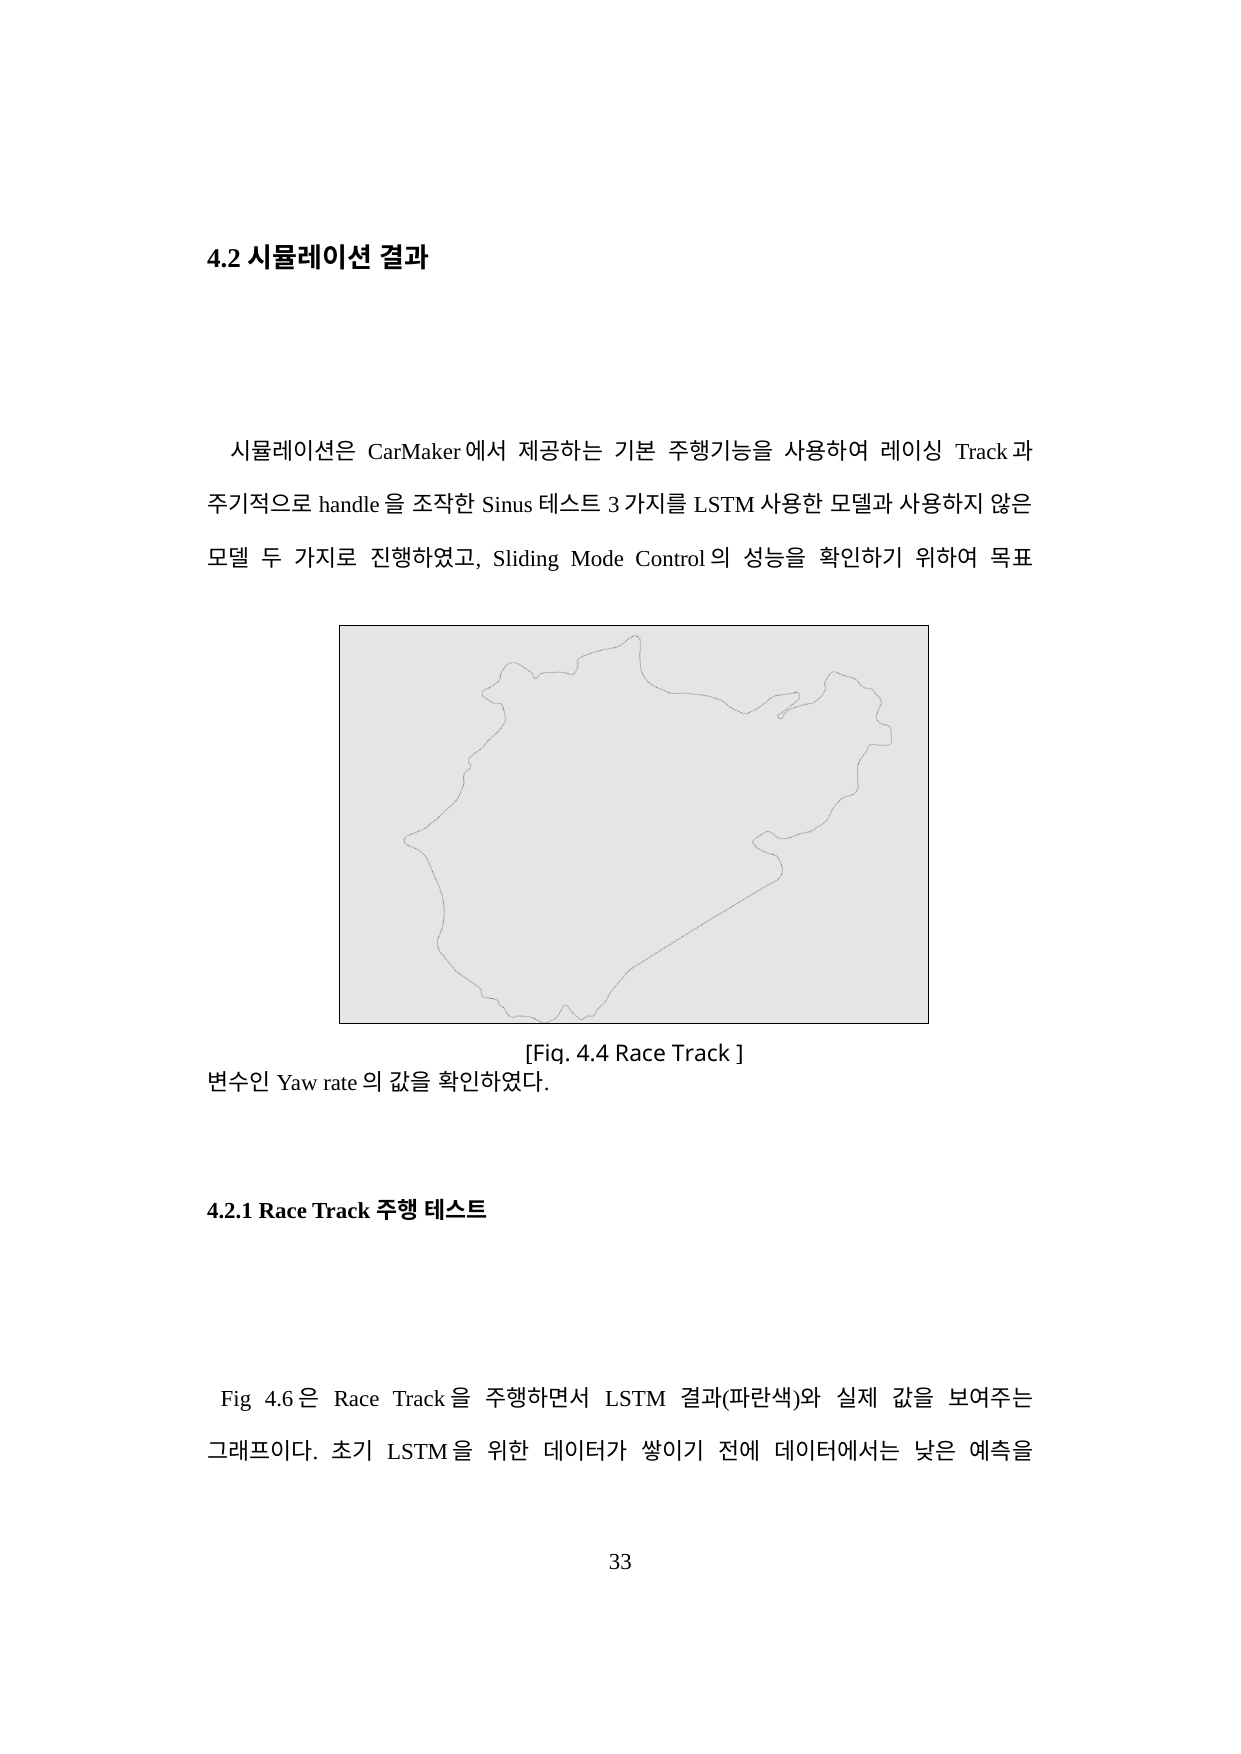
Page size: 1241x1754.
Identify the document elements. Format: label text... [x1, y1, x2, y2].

subtitle 4.2.1 Race Track 주행 테스트 [207, 1192, 1011, 1226]
subtitle 4.2 시뮬레이션 결과 [207, 236, 1033, 276]
picture [340, 626, 928, 1023]
text 시뮬레이션은 CarMaker에서 제공하는 기본 주행기능을 사용하여 레이싱 Track과 주기적으로 handle을 조작한 Sinus 테스트 3가지를 LSTM 사용한 모델과 사용하지 않은 모델 두 가지로 진행하였고, Sliding Mode Control의 성능을 확인하기 위하여 목표 변수인 Yaw rate의 값을 확인하였다. [207, 1064, 1033, 1097]
